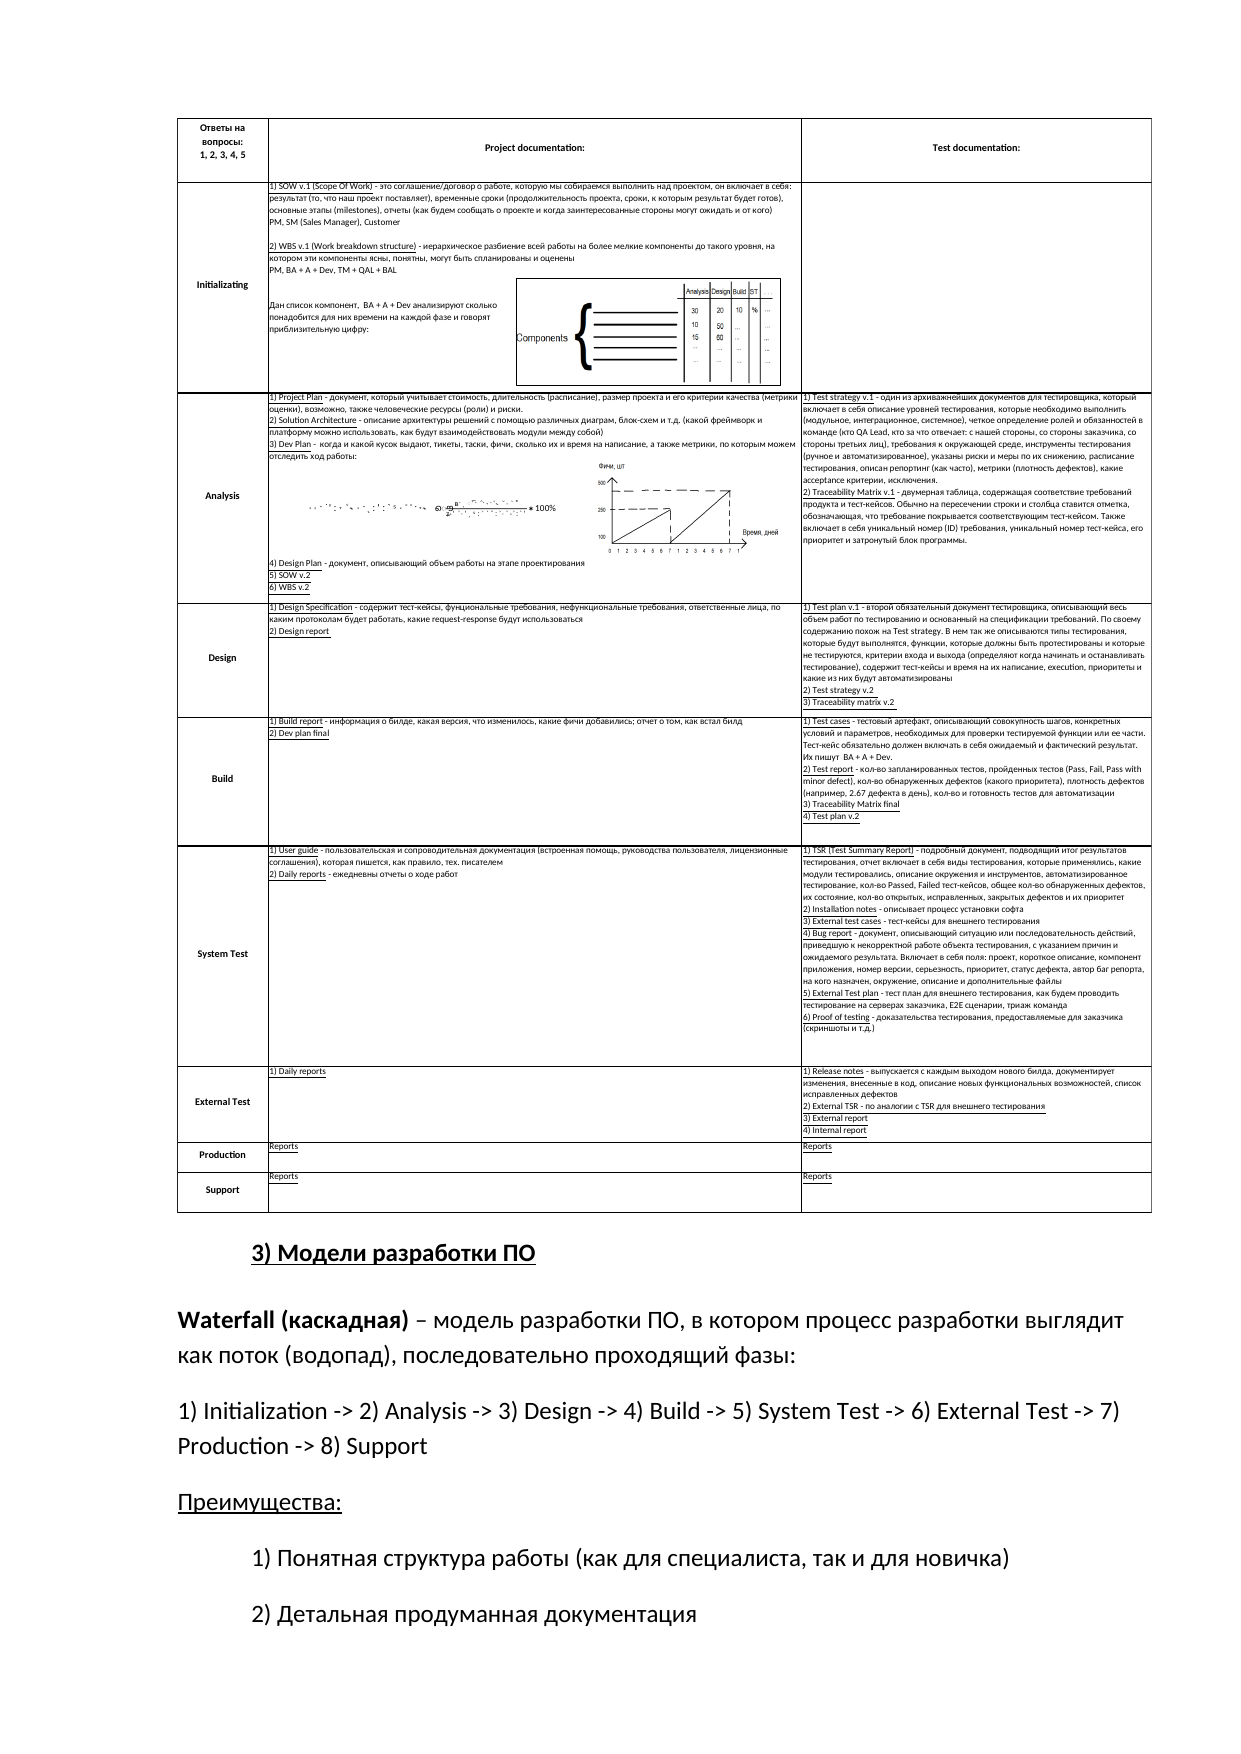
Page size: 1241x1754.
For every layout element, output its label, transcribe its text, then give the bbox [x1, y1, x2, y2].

text Waterfall (каскадная) – модель разработки ПО, в котором процесс разработки выглядит как поток (водопад), последовательно проходящий фазы: [177, 1305, 1152, 1370]
text Преимущества: [177, 1486, 1152, 1517]
text 2) Детальная продуманная документация [177, 1598, 1152, 1628]
text 3) Модели разработки ПО [177, 1237, 1152, 1268]
text 1) Понятная структура работы (как для специалиста, так и для новичка) [177, 1542, 1152, 1573]
text 1) Initialization -> 2) Analysis -> 3) Design -> 4) Build -> 5) System Test -> 6) External Test -> 7) Production -> 8) Support [177, 1396, 1152, 1461]
